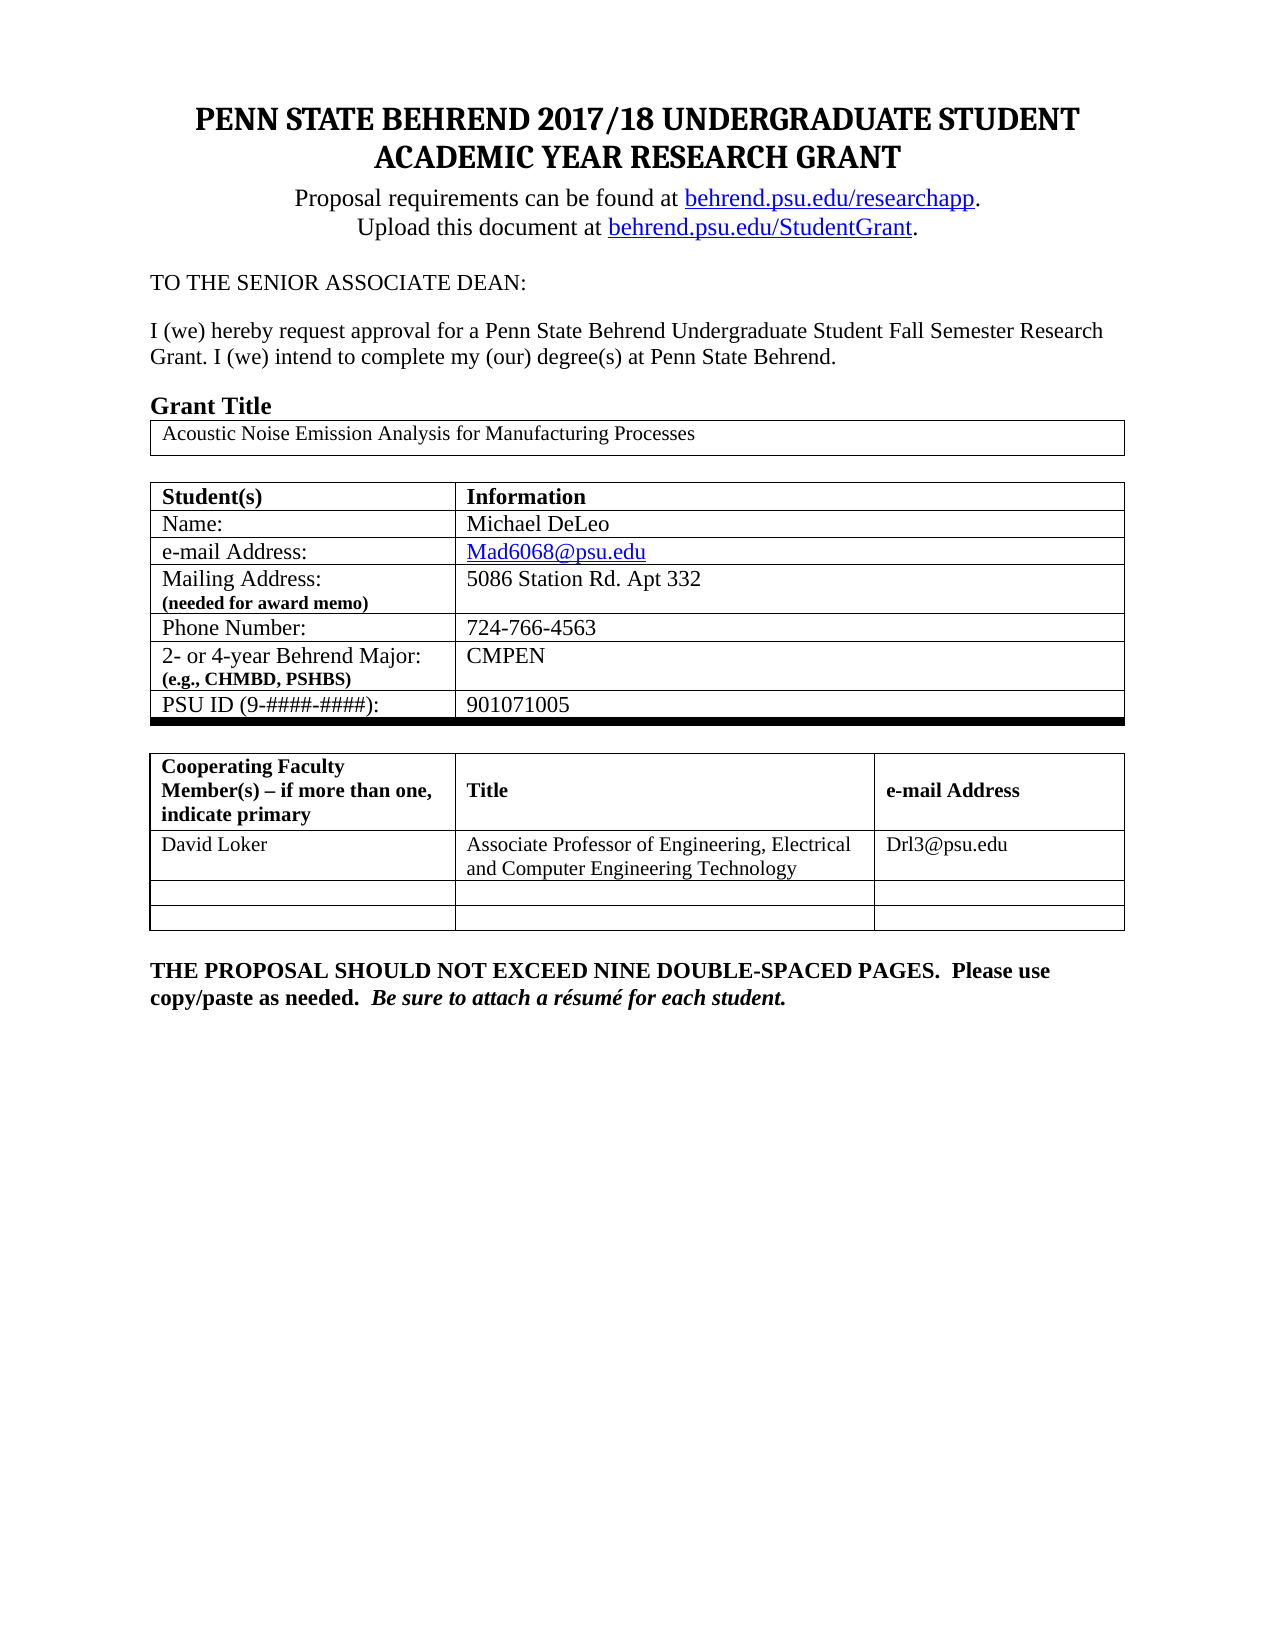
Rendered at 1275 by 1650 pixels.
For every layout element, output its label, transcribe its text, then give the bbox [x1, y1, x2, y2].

table_cell 5086 Station Rd. Apt 332 [456, 565, 1124, 613]
table_cell Michael DeLeo [456, 511, 1124, 537]
text Grant Title [150, 391, 1125, 420]
table_header Cooperating Faculty Member(s) – if more than one, indicate primary [151, 754, 455, 830]
table_cell 901071005 [456, 691, 1124, 717]
table_header Information [456, 483, 1124, 509]
table_cell e-mail Address: [151, 538, 455, 564]
table_header Acoustic Noise Emission Analysis for Manufacturing Processes [151, 421, 1124, 455]
table_cell [151, 881, 455, 905]
table_cell [875, 906, 1124, 930]
table_header Student(s) [151, 483, 455, 509]
text THE PROPOSAL SHOULD NOT EXCEED NINE DOUBLE-SPACED PAGES. Please use copy/paste as needed. Be sure to attach a résumé for each student. [150, 957, 1125, 1010]
table_cell 724-766-4563 [456, 614, 1124, 641]
table_cell David Loker [151, 831, 455, 879]
subtitle PENN STATE BEHREND 2017/18 UNDERGRADUATE STUDENT ACADEMIC YEAR RESEARCH GRANT [150, 100, 1125, 177]
table_cell PSU ID (9-####-####): [151, 691, 455, 717]
table_cell Name: [151, 511, 455, 537]
table_cell CMPEN [456, 642, 1124, 689]
table_cell Drl3@psu.edu [875, 831, 1124, 879]
text Upload this document at behrend.psu.edu/StudentGrant. [150, 212, 1125, 240]
text I (we) hereby request approval for a Penn State Behrend Undergraduate Student Fall Semester Research Grant. I (we) intend to complete my (our) degree(s) at Penn State Behrend. [150, 317, 1125, 370]
text Proposal requirements can be found at behrend.psu.edu/researchapp. [150, 183, 1125, 212]
text TO THE SENIOR ASSOCIATE DEAN: [150, 269, 1125, 296]
table_cell Mad6068@psu.edu [456, 538, 1124, 564]
table_header Title [456, 754, 874, 830]
table_cell [456, 906, 874, 930]
table_cell Phone Number: [151, 614, 455, 641]
table_cell [456, 881, 874, 905]
table_cell [151, 906, 455, 930]
table_header e-mail Address [875, 754, 1124, 830]
table_cell 2- or 4-year Behrend Major: (e.g., CHMBD, PSHBS) [151, 642, 455, 689]
table_cell [875, 881, 1124, 905]
table_cell Mailing Address: (needed for award memo) [151, 565, 455, 613]
table_cell Associate Professor of Engineering, Electrical and Computer Engineering Technology [456, 831, 874, 879]
